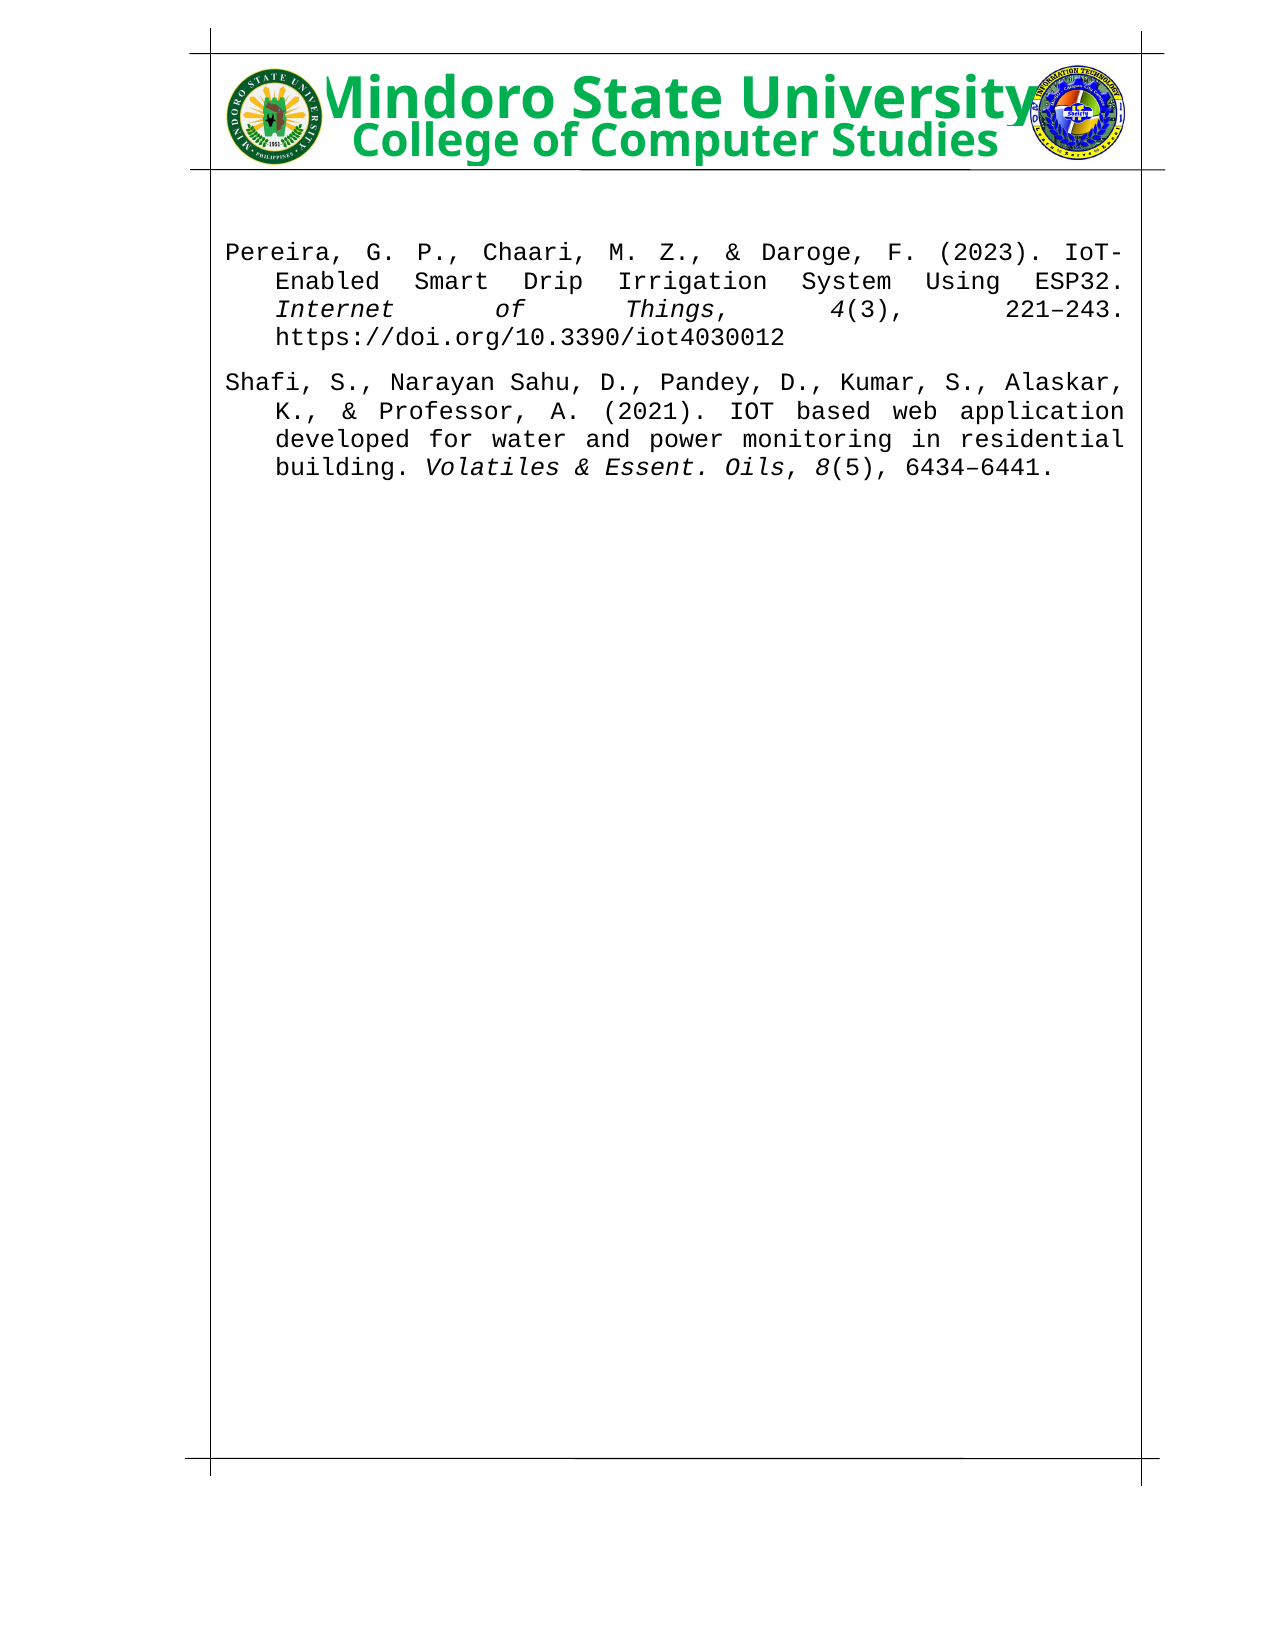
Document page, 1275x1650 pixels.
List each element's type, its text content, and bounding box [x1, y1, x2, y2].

text Shafi, S., Narayan Sahu, D., Pandey, D., Kumar, S., Alaskar, K., & Professor, A. (2021). IOT based web application developed for water and power monitoring in residential building. Volatiles & Essent. Oils, 8(5), 6434–6441. [225, 370, 1125, 483]
picture [1029, 65, 1125, 161]
picture [222, 64, 327, 169]
text Pereira, G. P., Chaari, M. Z., & Daroge, F. (2023). IoT-Enabled Smart Drip Irrigation System Using ESP32. Internet of Things, 4(3), 221–243. https://doi.org/10.3390/iot4030012 [225, 240, 1125, 353]
